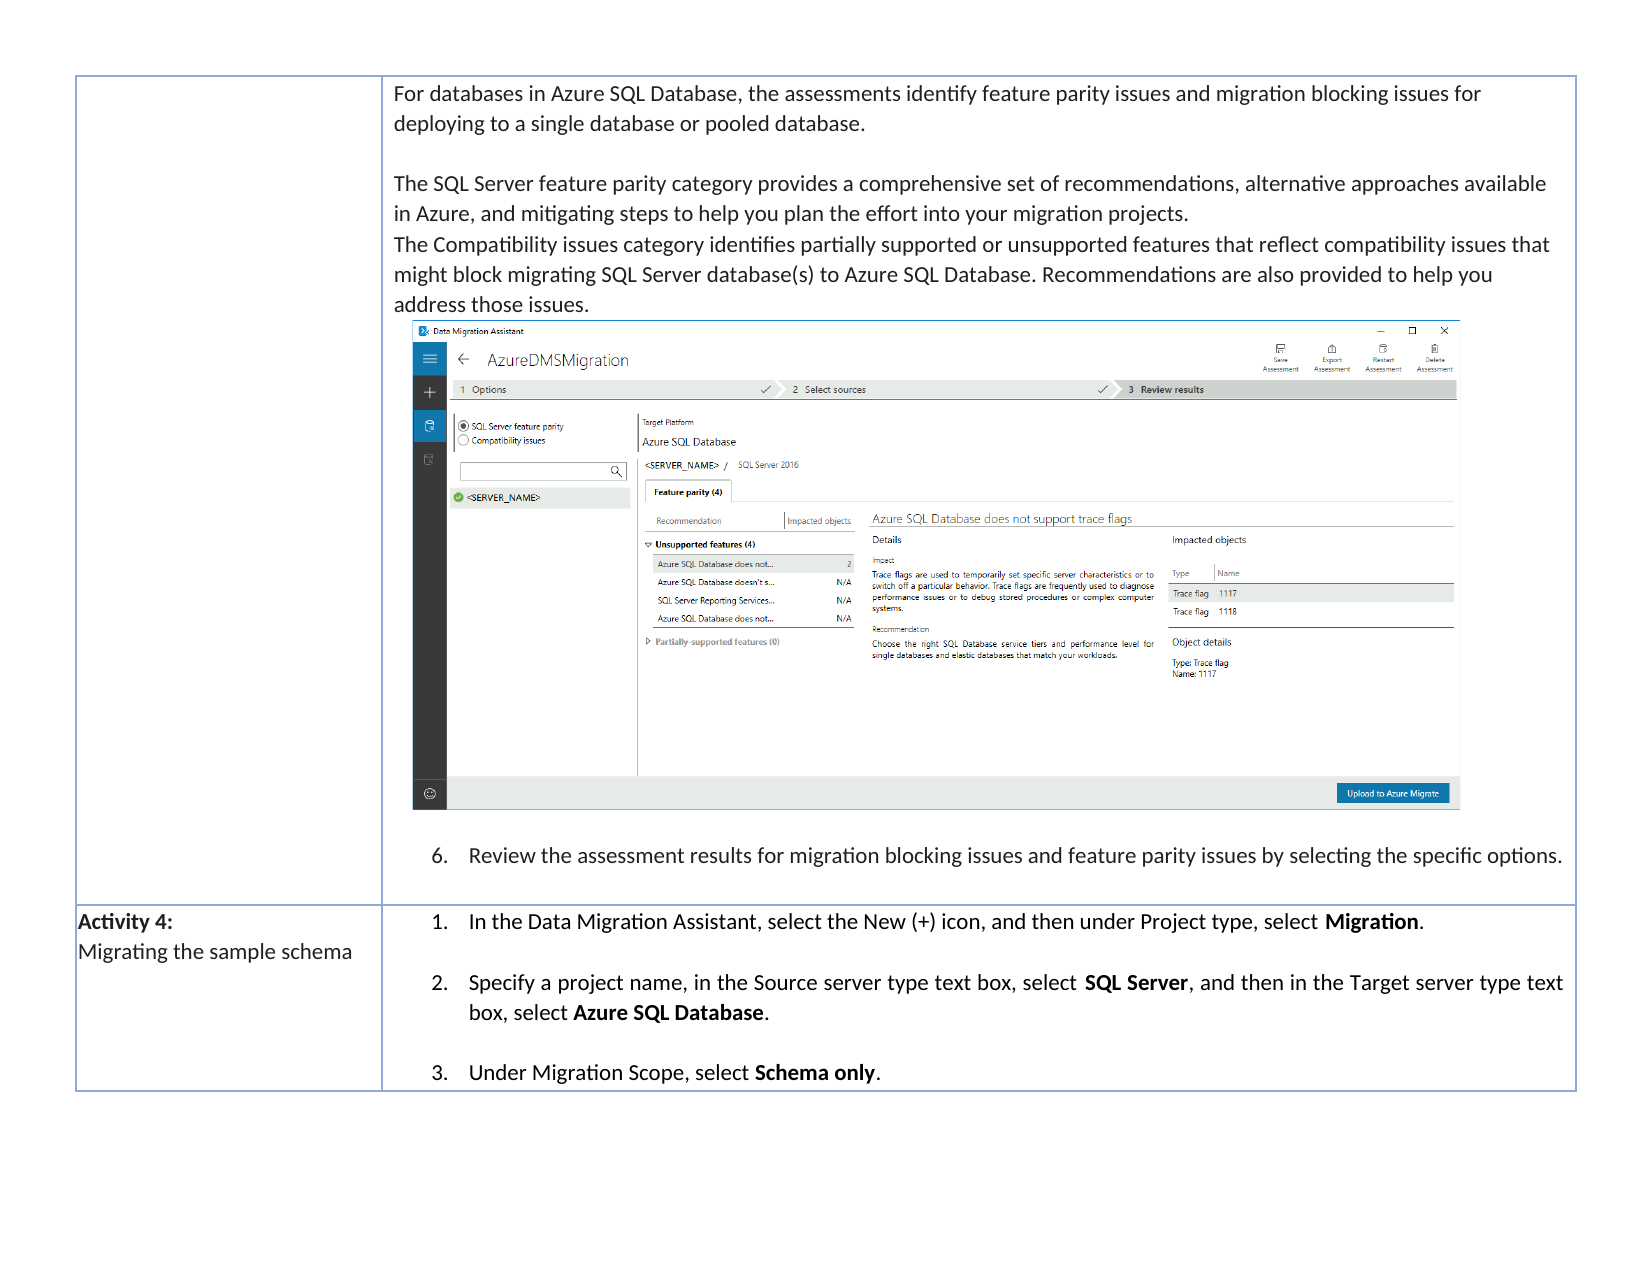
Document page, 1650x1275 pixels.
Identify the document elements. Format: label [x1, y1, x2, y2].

table_cell [77, 906, 381, 1090]
table_cell [383, 906, 1575, 1090]
table_cell [77, 77, 381, 903]
table_cell [383, 77, 1575, 903]
